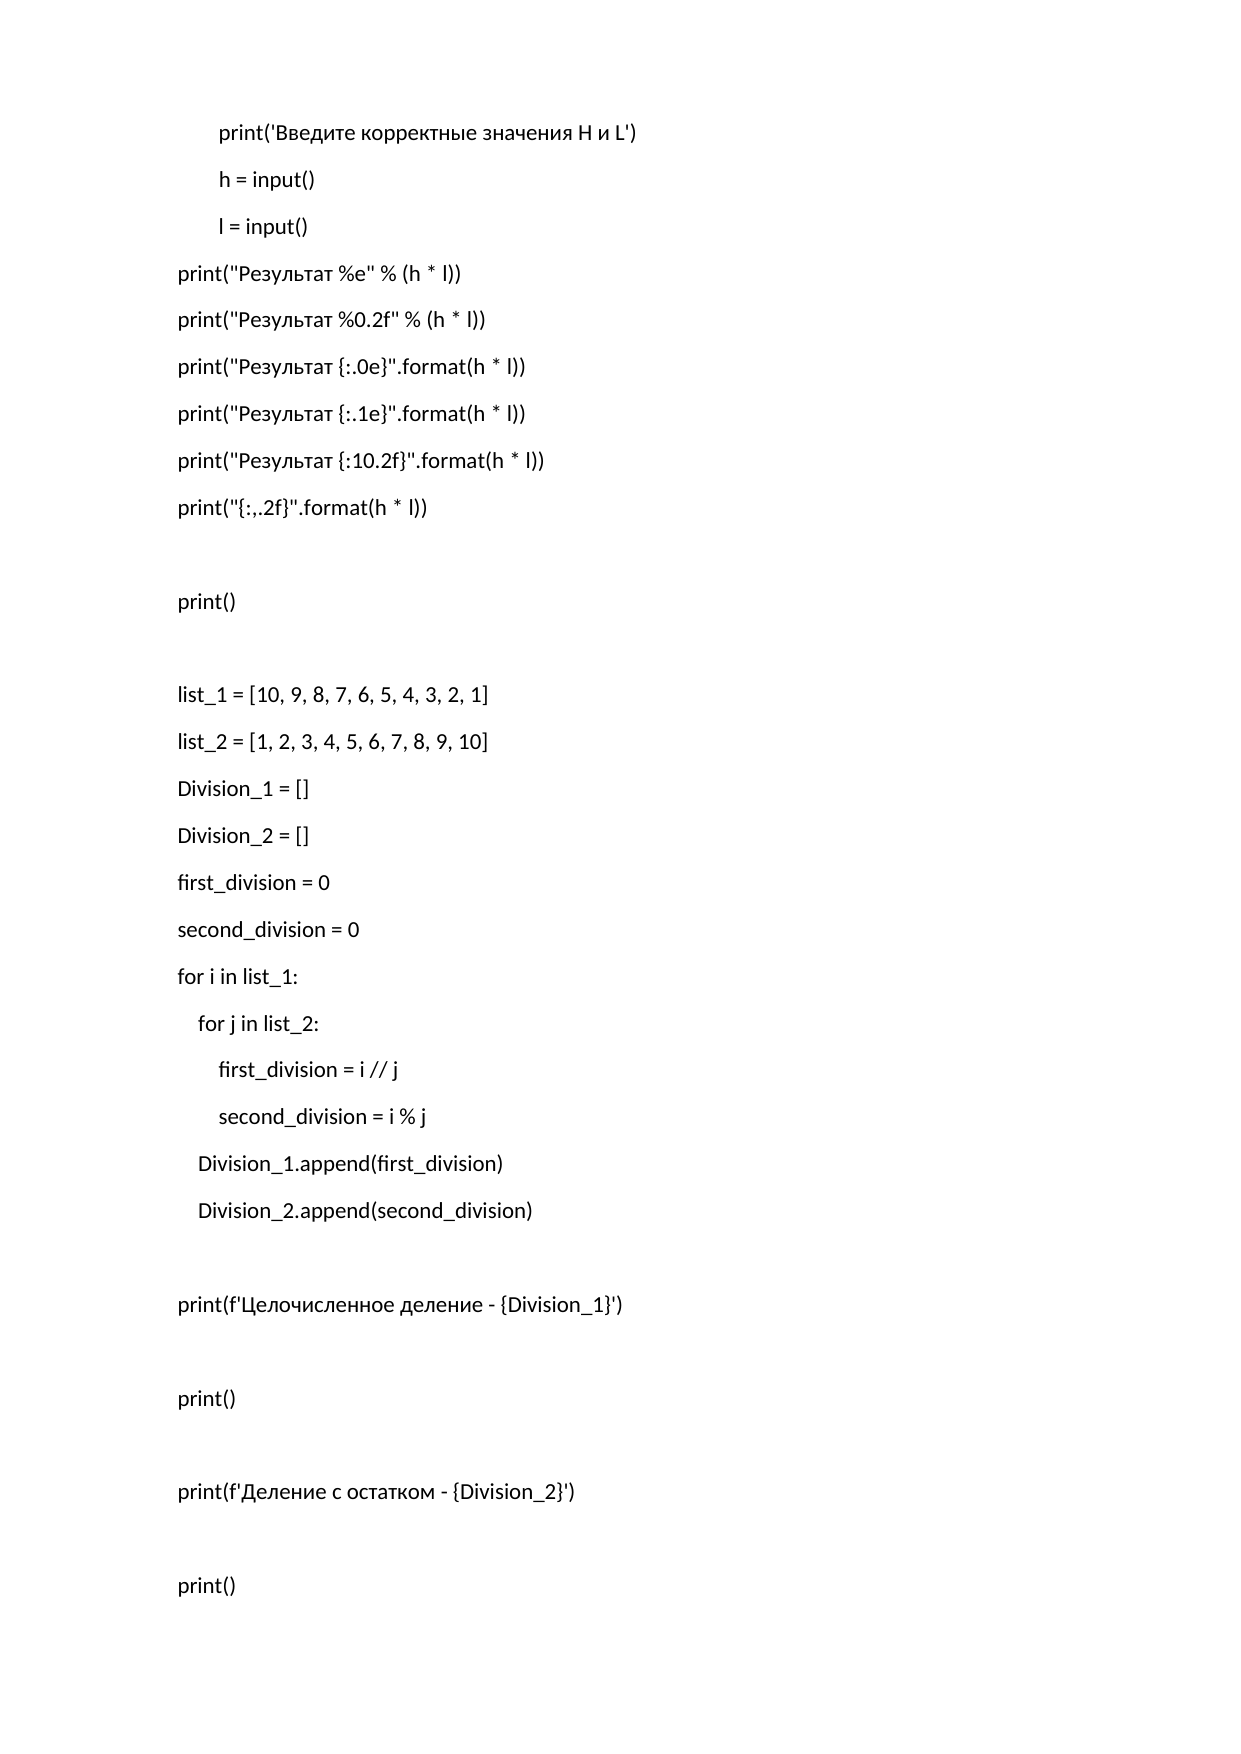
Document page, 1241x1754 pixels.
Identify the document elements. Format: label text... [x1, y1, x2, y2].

text print("Результат {:.0e}".format(h * l)) [177, 352, 1152, 381]
text first_division = i // j [177, 1056, 1152, 1084]
text second_division = 0 [177, 915, 1152, 943]
text l = input() [177, 212, 1152, 240]
text print("{:,.2f}".format(h * l)) [177, 493, 1152, 521]
text Division_1 = [] [177, 774, 1152, 802]
text print(f'Целочисленное деление - {Division_1}') [177, 1290, 1152, 1318]
text print() [177, 587, 1152, 615]
text print() [177, 1384, 1152, 1412]
text h = input() [177, 165, 1152, 193]
text print("Результат {:.1e}".format(h * l)) [177, 399, 1152, 427]
text print() [177, 1571, 1152, 1599]
text list_1 = [10, 9, 8, 7, 6, 5, 4, 3, 2, 1] [177, 681, 1152, 709]
text Division_1.append(first_division) [177, 1149, 1152, 1177]
text Division_2 = [] [177, 821, 1152, 849]
text first_division = 0 [177, 868, 1152, 896]
text for i in list_1: [177, 962, 1152, 990]
text for j in list_2: [177, 1009, 1152, 1037]
text print("Результат %e" % (h * l)) [177, 259, 1152, 287]
text print('Введите корректные значения H и L') [177, 118, 1152, 146]
text print("Результат {:10.2f}".format(h * l)) [177, 446, 1152, 474]
text print(f'Деление с остатком - {Division_2}') [177, 1477, 1152, 1506]
text Division_2.append(second_division) [177, 1196, 1152, 1224]
text list_2 = [1, 2, 3, 4, 5, 6, 7, 8, 9, 10] [177, 727, 1152, 756]
text print("Результат %0.2f" % (h * l)) [177, 306, 1152, 334]
text second_division = i % j [177, 1102, 1152, 1131]
